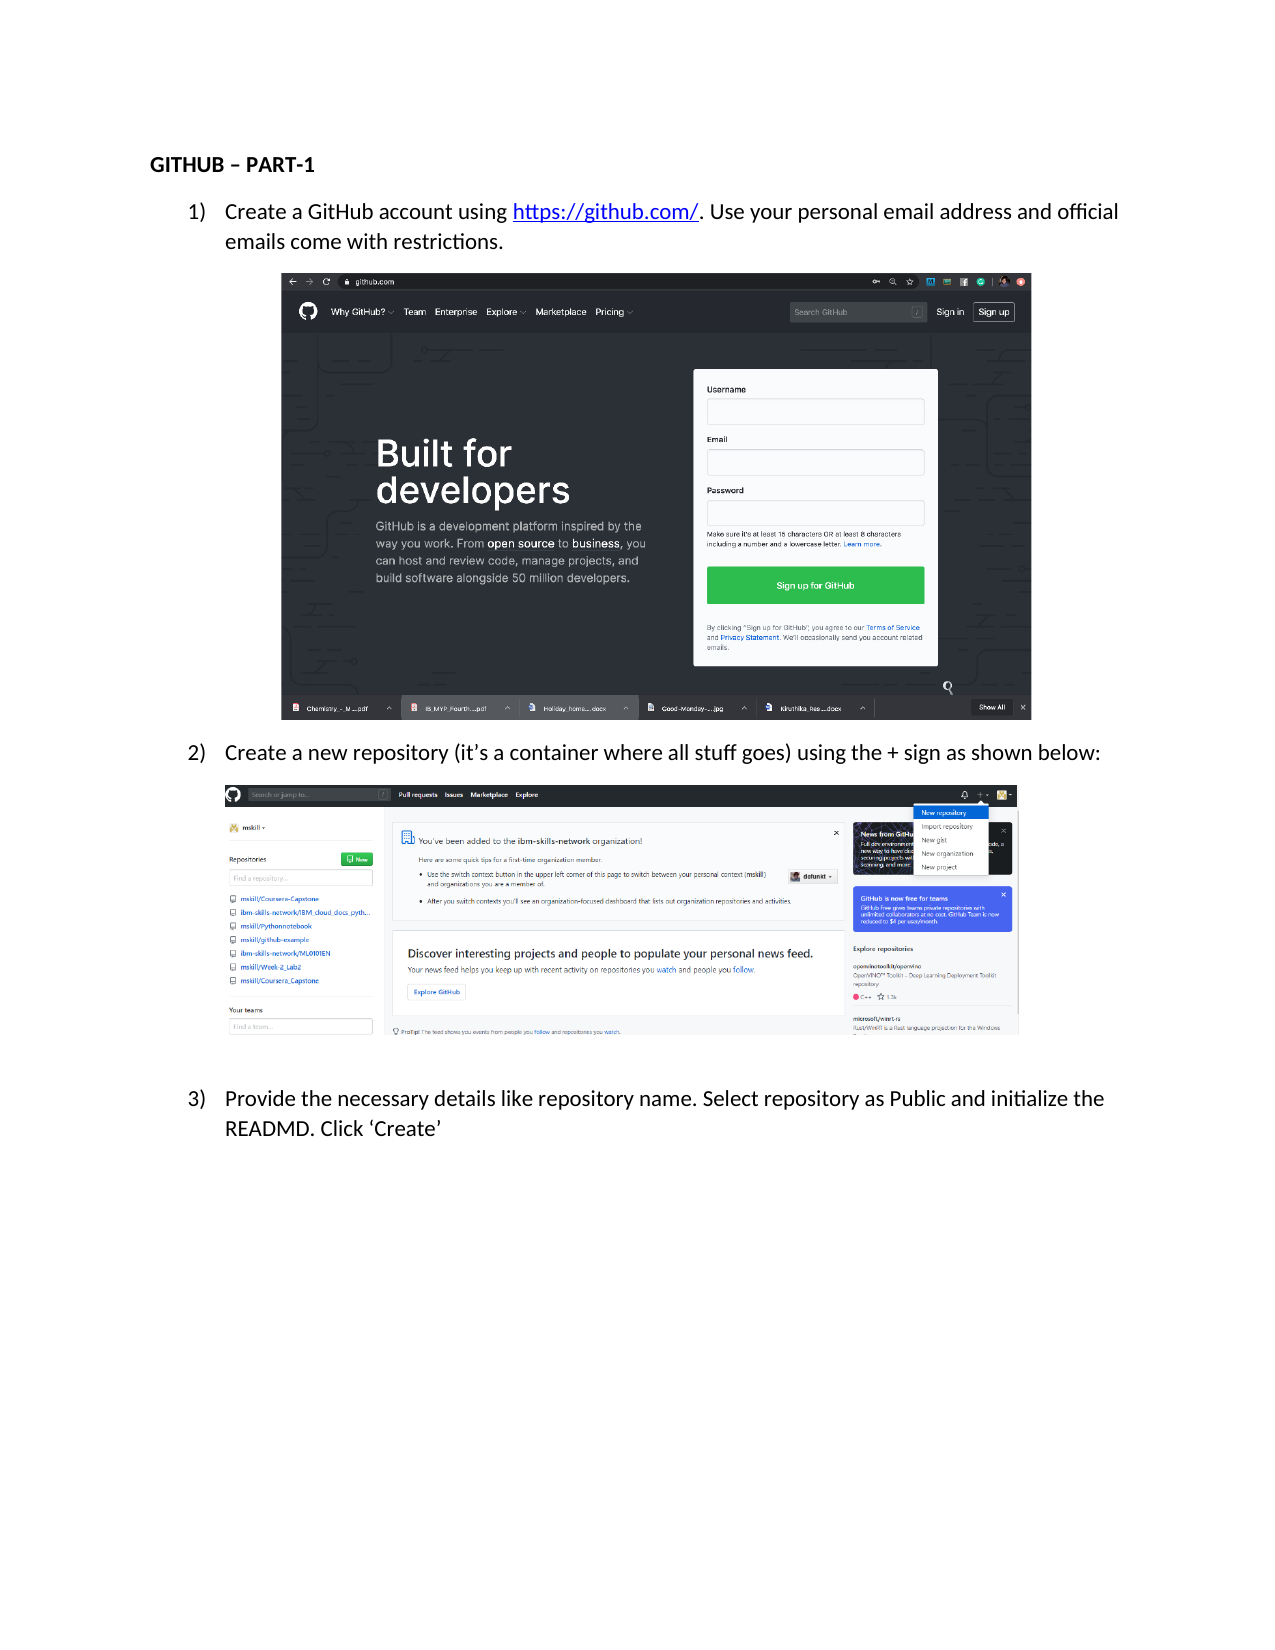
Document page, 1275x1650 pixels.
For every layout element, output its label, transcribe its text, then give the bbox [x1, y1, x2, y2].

text GITHUB – PART-1 [150, 150, 1125, 178]
picture [281, 273, 1032, 720]
list Create a new repository (it’s a container where all stuff goes) using the + sign as shown below: [187, 738, 1125, 766]
picture [225, 785, 1019, 1035]
list Create a GitHub account using https://github.com/. Use your personal email address and official emails come with restrictions. [187, 197, 1125, 255]
list Provide the necessary details like repository name. Select repository as Public and initialize the READMD. Click ‘Create’ [187, 1084, 1125, 1142]
